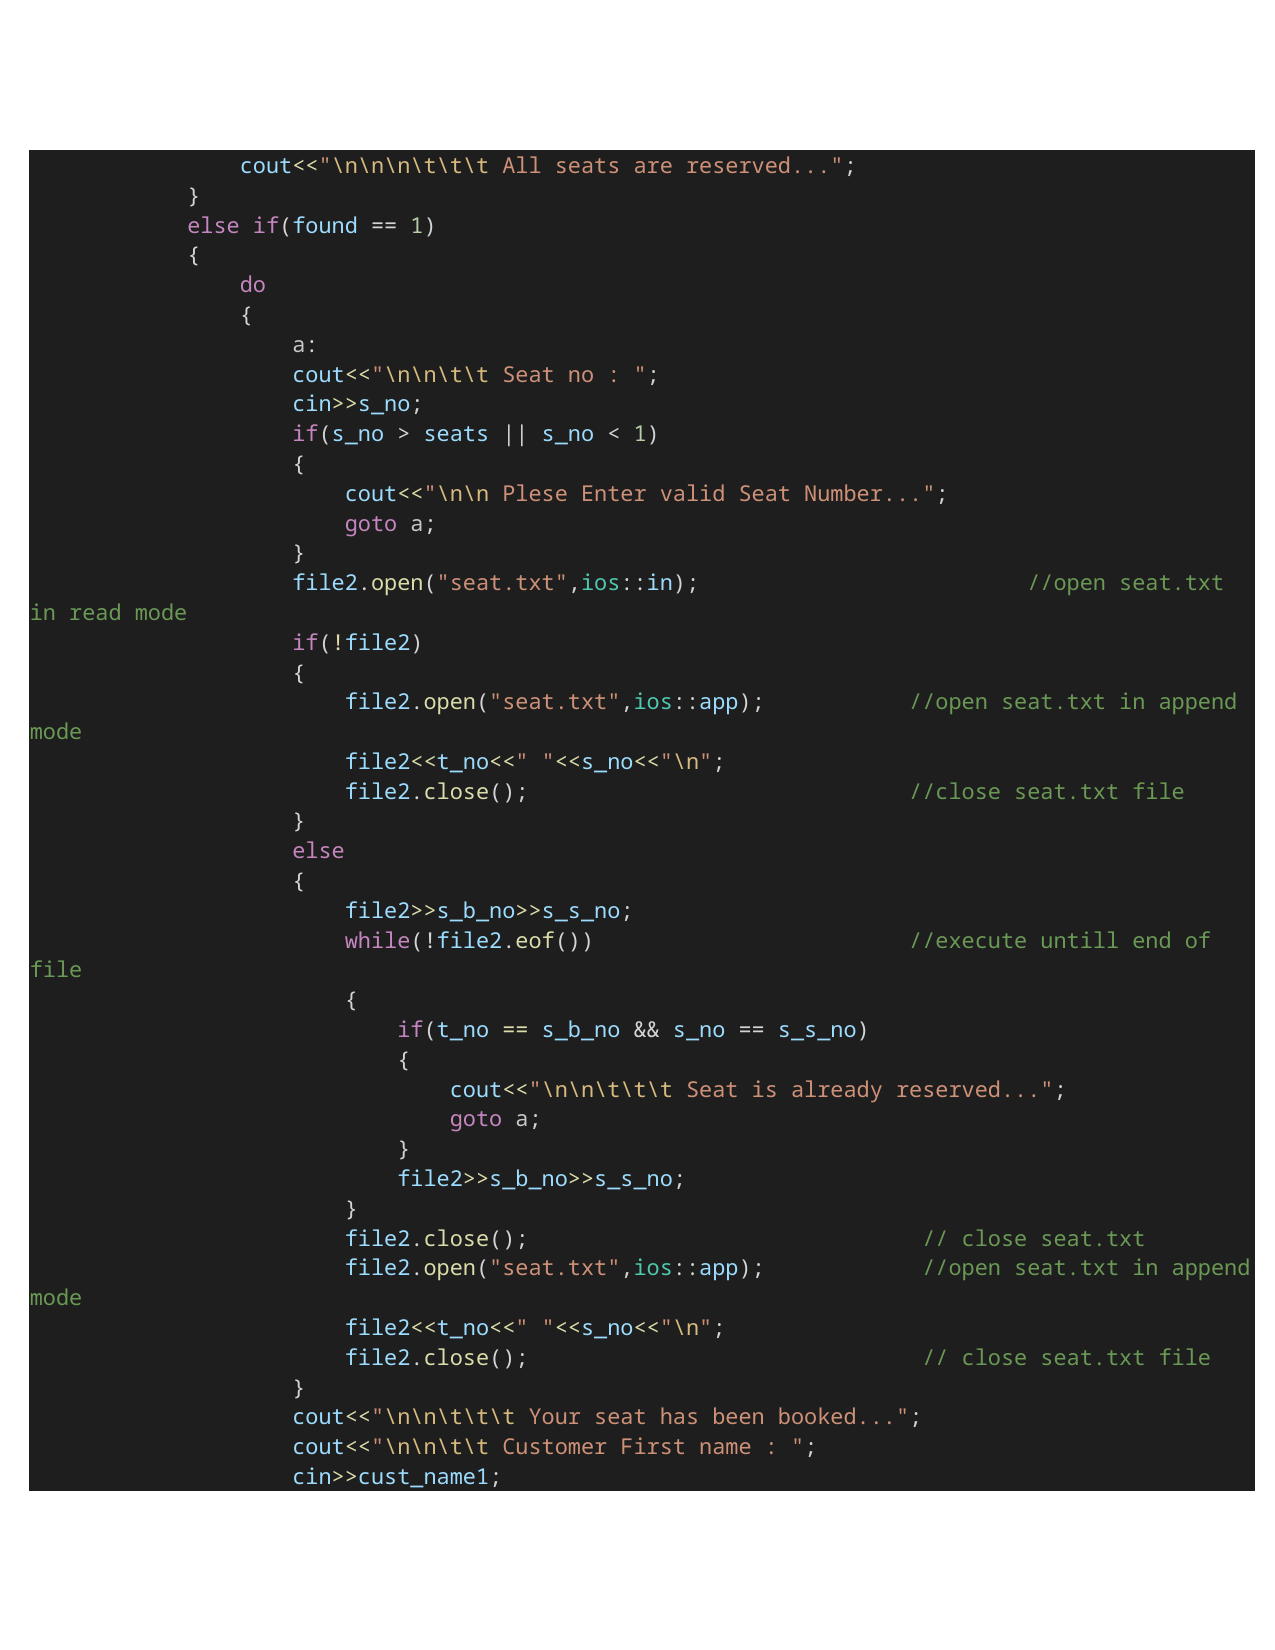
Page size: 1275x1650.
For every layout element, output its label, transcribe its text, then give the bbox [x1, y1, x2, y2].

text { [29, 984, 1255, 1014]
text if(s_no > seats || s_no < 1) [29, 418, 1255, 448]
text else [29, 835, 1255, 865]
text } [29, 1371, 1255, 1401]
text cin>>cust_name1; [29, 1461, 1255, 1491]
text cin>>s_no; [29, 388, 1255, 418]
text } [29, 537, 1255, 567]
text file2<<t_no<<" "<<s_no<<"\n"; [29, 746, 1255, 776]
text { [29, 448, 1255, 478]
text } [29, 1193, 1255, 1222]
text { [29, 239, 1255, 269]
text goto a; [29, 507, 1255, 537]
text else if(found == 1) [29, 209, 1255, 239]
text { [29, 865, 1255, 895]
text cout<<"\n\n\t\t\t Seat is already reserved..."; [29, 1073, 1255, 1103]
text cout<<"\n\n\t\t Customer First name : "; [29, 1431, 1255, 1461]
text file2>>s_b_no>>s_s_no; [29, 1163, 1255, 1193]
text file2.open("seat.txt",ios::in); //open seat.txt in read mode [29, 567, 1255, 627]
text } [29, 805, 1255, 835]
text file2<<t_no<<" "<<s_no<<"\n"; [29, 1312, 1255, 1342]
text { [29, 299, 1255, 329]
text } [29, 1133, 1255, 1163]
text if(t_no == s_b_no && s_no == s_s_no) [29, 1014, 1255, 1044]
text if(!file2) [29, 627, 1255, 656]
text goto a; [29, 1103, 1255, 1133]
text { [29, 1044, 1255, 1073]
text cout<<"\n\n\t\t Seat no : "; [29, 358, 1255, 388]
text cout<<"\n\n Plese Enter valid Seat Number..."; [29, 478, 1255, 507]
text cout<<"\n\n\t\t\t Your seat has been booked..."; [29, 1401, 1255, 1431]
text a: [29, 329, 1255, 358]
text file2.close(); //close seat.txt file [29, 776, 1255, 805]
text do [29, 269, 1255, 299]
text file2.close(); // close seat.txt [29, 1222, 1255, 1252]
text } [29, 180, 1255, 209]
text file2.close(); // close seat.txt file [29, 1342, 1255, 1371]
text file2>>s_b_no>>s_s_no; [29, 895, 1255, 924]
text { [29, 656, 1255, 686]
text file2.open("seat.txt",ios::app); //open seat.txt in append mode [29, 686, 1255, 746]
text cout<<"\n\n\n\t\t\t All seats are reserved..."; [29, 150, 1255, 180]
text while(!file2.eof()) //execute untill end of file [29, 924, 1255, 984]
text file2.open("seat.txt",ios::app); //open seat.txt in append mode [29, 1252, 1255, 1312]
